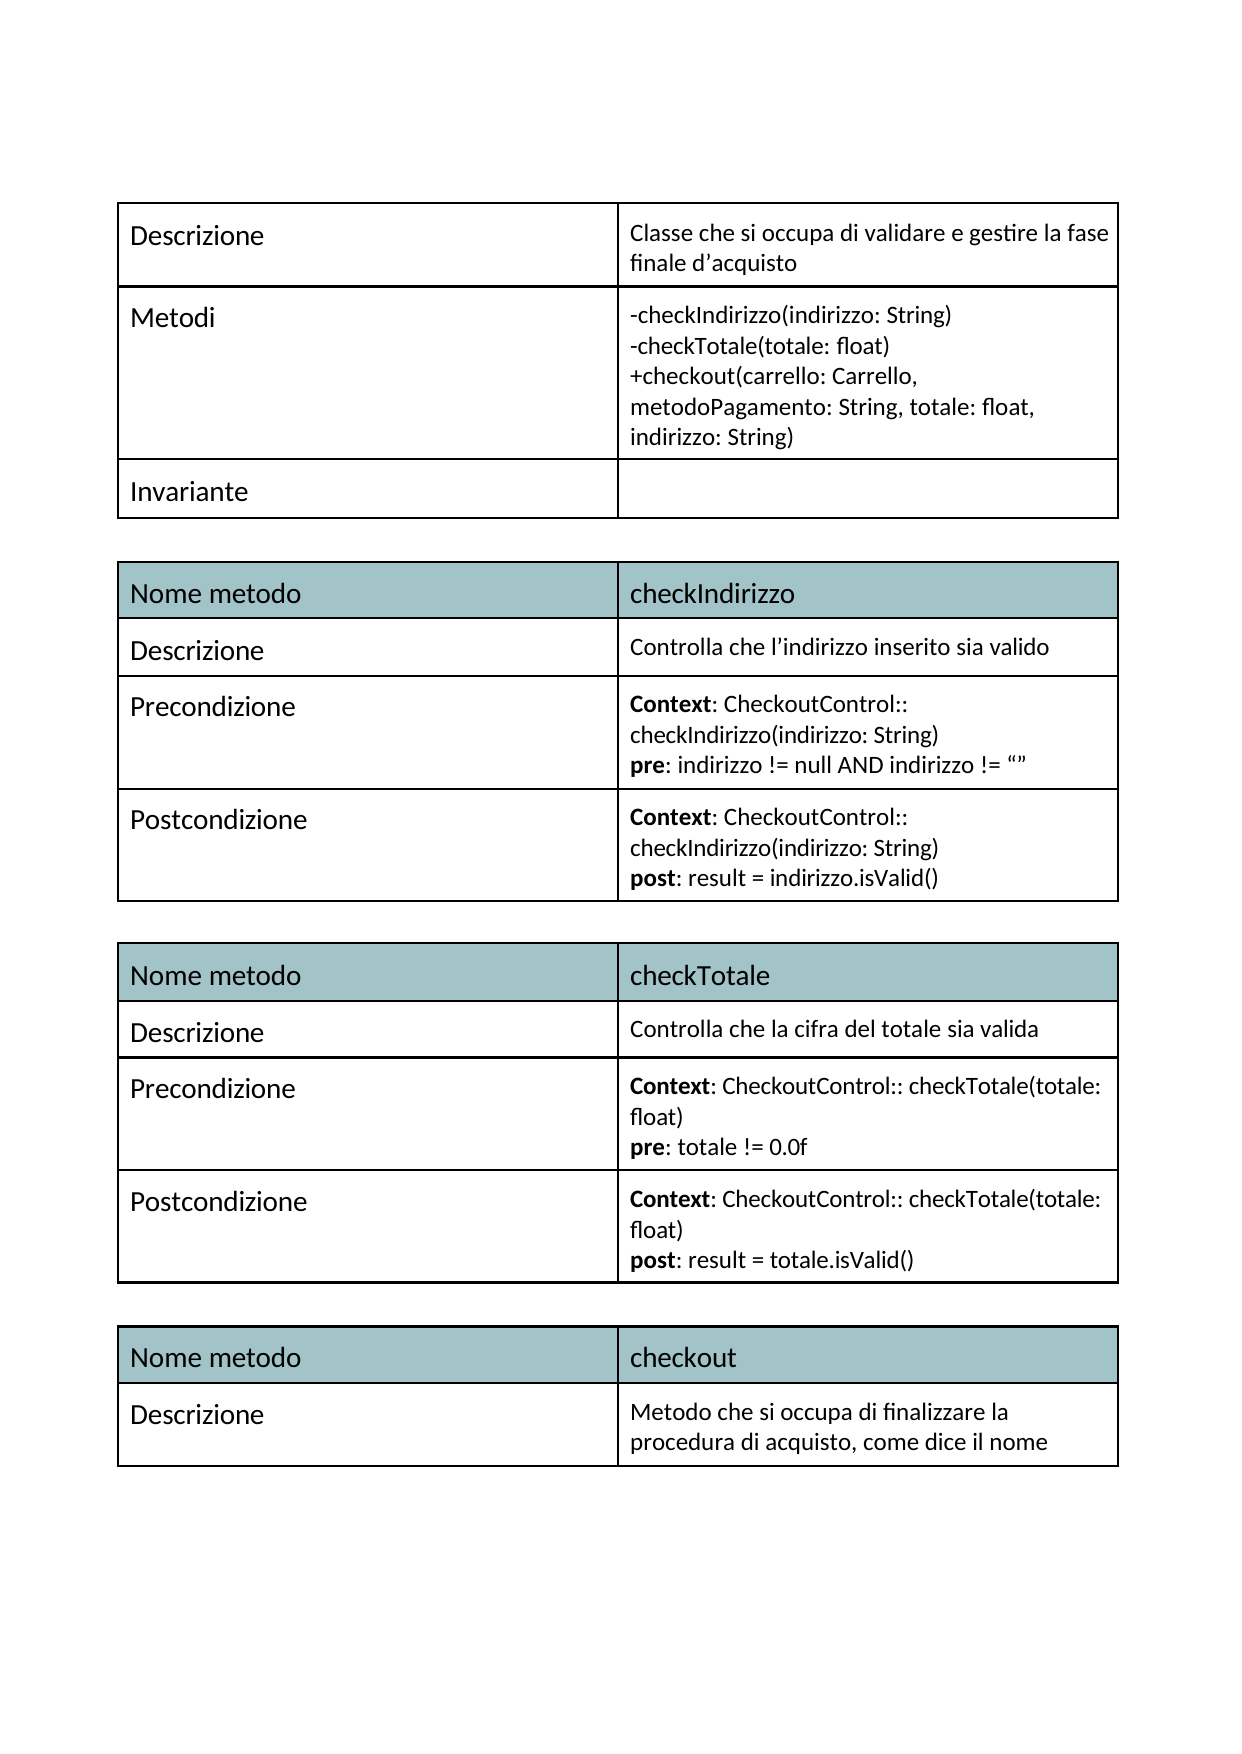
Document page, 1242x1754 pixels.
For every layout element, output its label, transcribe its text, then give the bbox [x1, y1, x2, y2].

table_cell Metodo che si occupa di finalizzare la procedura di acquisto, come dice il nome [619, 1384, 1117, 1465]
table_cell Context: CheckoutControl:: checkIndirizzo(indirizzo: String) post: result = indirizzo.isValid() [619, 790, 1117, 900]
table_cell -checkIndirizzo(indirizzo: String) -checkTotale(totale: float) +checkout(carrello: Carrello, metodoPagamento: String, totale: float, indirizzo: String) [619, 288, 1117, 458]
table_header checkTotale [619, 944, 1117, 1000]
table_header checkout [619, 1328, 1117, 1382]
table_cell Context: CheckoutControl:: checkIndirizzo(indirizzo: String) pre: indirizzo != null AND indirizzo != “” [619, 677, 1117, 788]
table_cell Descrizione [119, 619, 617, 675]
table_header checkIndirizzo [619, 563, 1117, 617]
table_cell Classe che si occupa di validare e gestire la fase finale d’acquisto [619, 204, 1117, 285]
table_cell Postcondizione [119, 1171, 617, 1281]
table_cell Context: CheckoutControl:: checkTotale(totale: float) post: result = totale.isValid() [619, 1171, 1117, 1281]
table_cell Metodi [119, 288, 617, 458]
table_cell Descrizione [119, 1384, 617, 1465]
table_cell Descrizione [119, 204, 617, 285]
table_cell Descrizione [119, 1002, 617, 1056]
table_cell Precondizione [119, 1059, 617, 1169]
table_cell Controlla che la cifra del totale sia valida [619, 1002, 1117, 1056]
table_cell Postcondizione [119, 790, 617, 900]
table_cell [619, 460, 1117, 517]
table_cell Controlla che l’indirizzo inserito sia valido [619, 619, 1117, 675]
table_header Nome metodo [119, 944, 617, 1000]
table_header Nome metodo [119, 1328, 617, 1382]
table_cell Context: CheckoutControl:: checkTotale(totale: float) pre: totale != 0.0f [619, 1059, 1117, 1169]
table_header Nome metodo [119, 563, 617, 617]
table_cell Precondizione [119, 677, 617, 788]
table_cell Invariante [119, 460, 617, 517]
